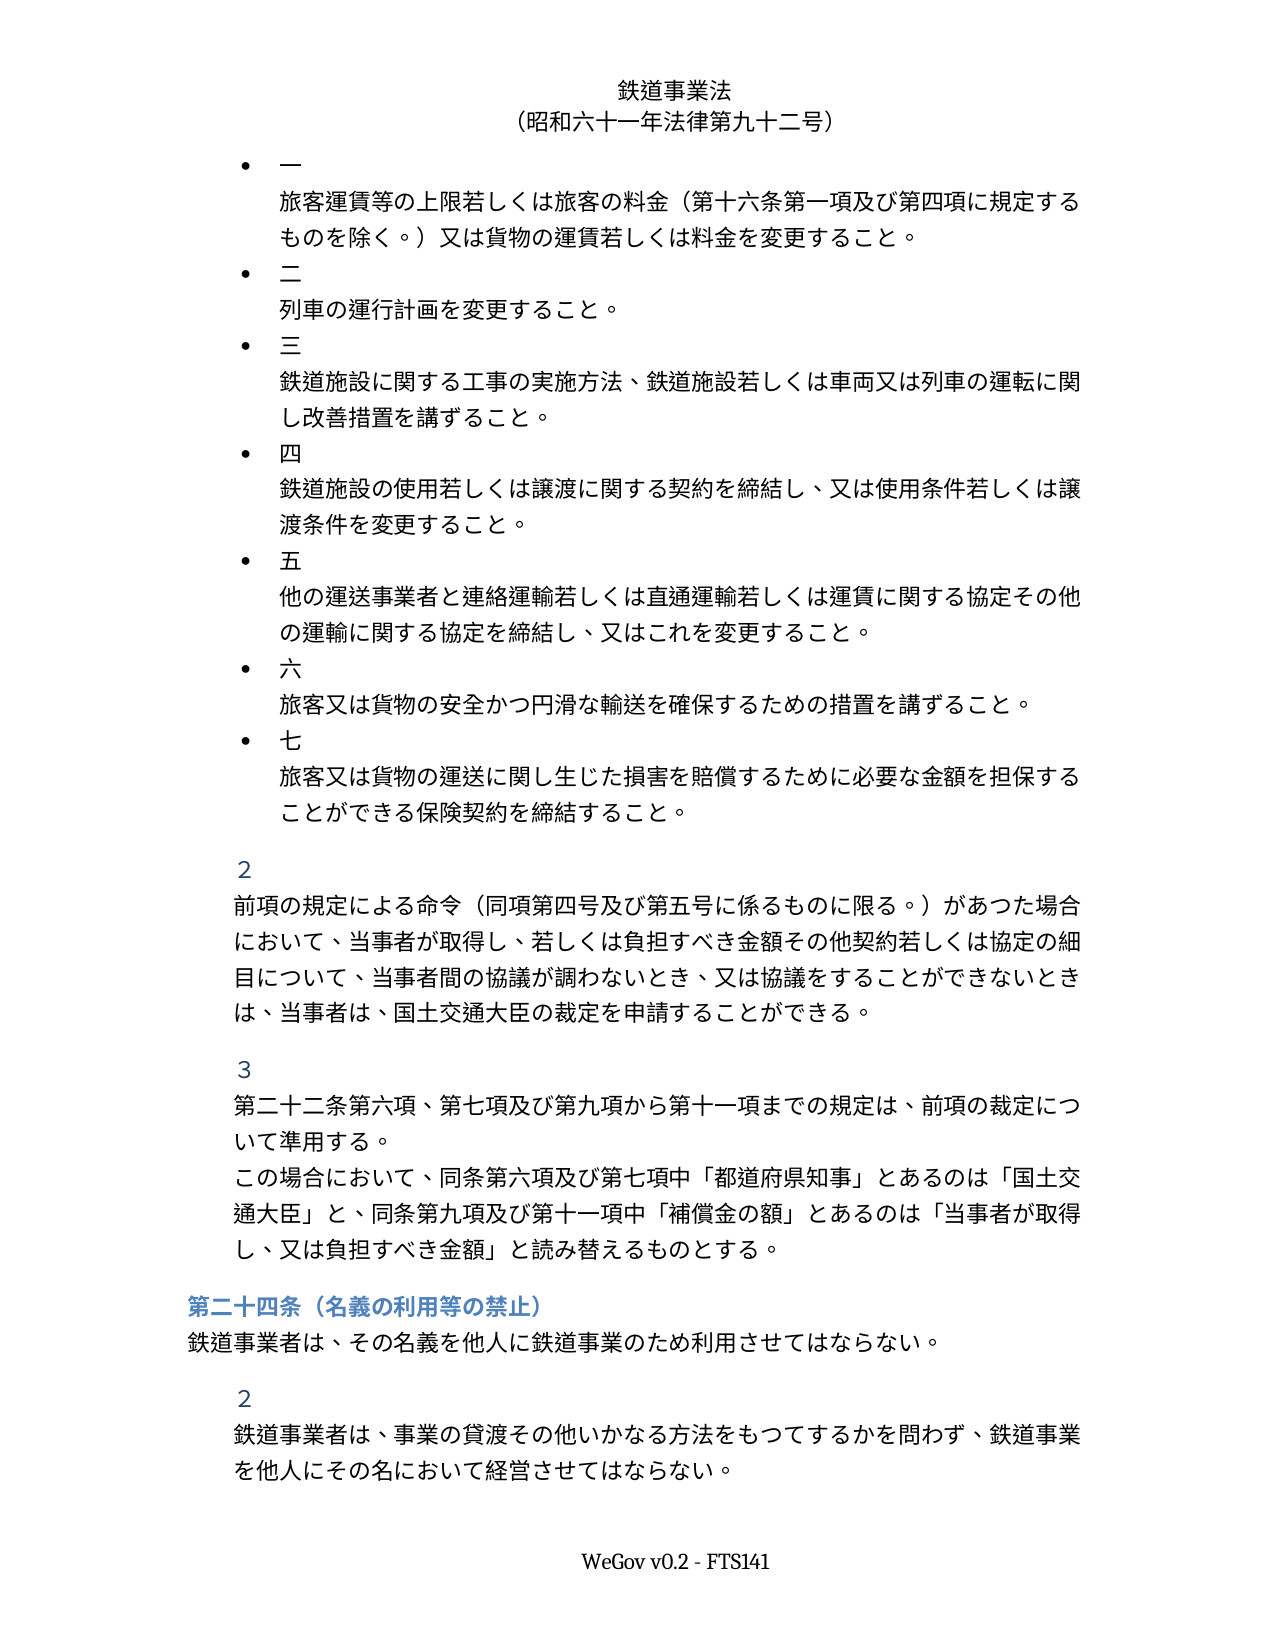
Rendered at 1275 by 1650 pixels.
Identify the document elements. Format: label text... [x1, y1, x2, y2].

subtitle ３ [233, 1054, 1087, 1085]
subtitle 第二十四条（名義の利用等の禁止） [187, 1291, 1087, 1322]
text 鉄道事業者は、その名義を他人に鉄道事業のため利用させてはならない。 [187, 1327, 1087, 1358]
subtitle ２ [233, 1383, 1087, 1414]
list 二 列車の運行計画を変更すること。 [242, 258, 1087, 325]
text 前項の規定による命令（同項第四号及び第五号に係るものに限る。）があつた場合において、当事者が取得し、若しくは負担すべき金額その他契約若しくは協定の細目について、当事者間の協議が調わないとき、又は協議をすることができないときは、当事者は、国土交通大臣の裁定を申請することができる。 [233, 889, 1087, 1029]
text 第二十二条第六項、第七項及び第九項から第十一項までの規定は、前項の裁定について準用する。 この場合において、同条第六項及び第七項中「都道府県知事」とあるのは「国土交通大臣」と、同条第九項及び第十一項中「補償金の額」とあるのは「当事者が取得し、又は負担すべき金額」と読み替えるものとする。 [233, 1090, 1087, 1265]
list 七 旅客又は貨物の運送に関し生じた損害を賠償するために必要な金額を担保することができる保険契約を締結すること。 [242, 725, 1087, 828]
text 鉄道事業者は、事業の貸渡その他いかなる方法をもつてするかを問わず、鉄道事業を他人にその名において経営させてはならない。 [233, 1419, 1087, 1486]
subtitle ２ [233, 854, 1087, 885]
list 六 旅客又は貨物の安全かつ円滑な輸送を確保するための措置を講ずること。 [242, 653, 1087, 720]
list 五 他の運送事業者と連絡運輸若しくは直通運輸若しくは運賃に関する協定その他の運輸に関する協定を締結し、又はこれを変更すること。 [242, 545, 1087, 648]
list 一 旅客運賃等の上限若しくは旅客の料金（第十六条第一項及び第四項に規定するものを除く。）又は貨物の運賃若しくは料金を変更すること。 [242, 150, 1087, 253]
list 四 鉄道施設の使用若しくは譲渡に関する契約を締結し、又は使用条件若しくは譲渡条件を変更すること。 [242, 437, 1087, 541]
list 三 鉄道施設に関する工事の実施方法、鉄道施設若しくは車両又は列車の運転に関し改善措置を講ずること。 [242, 330, 1087, 433]
